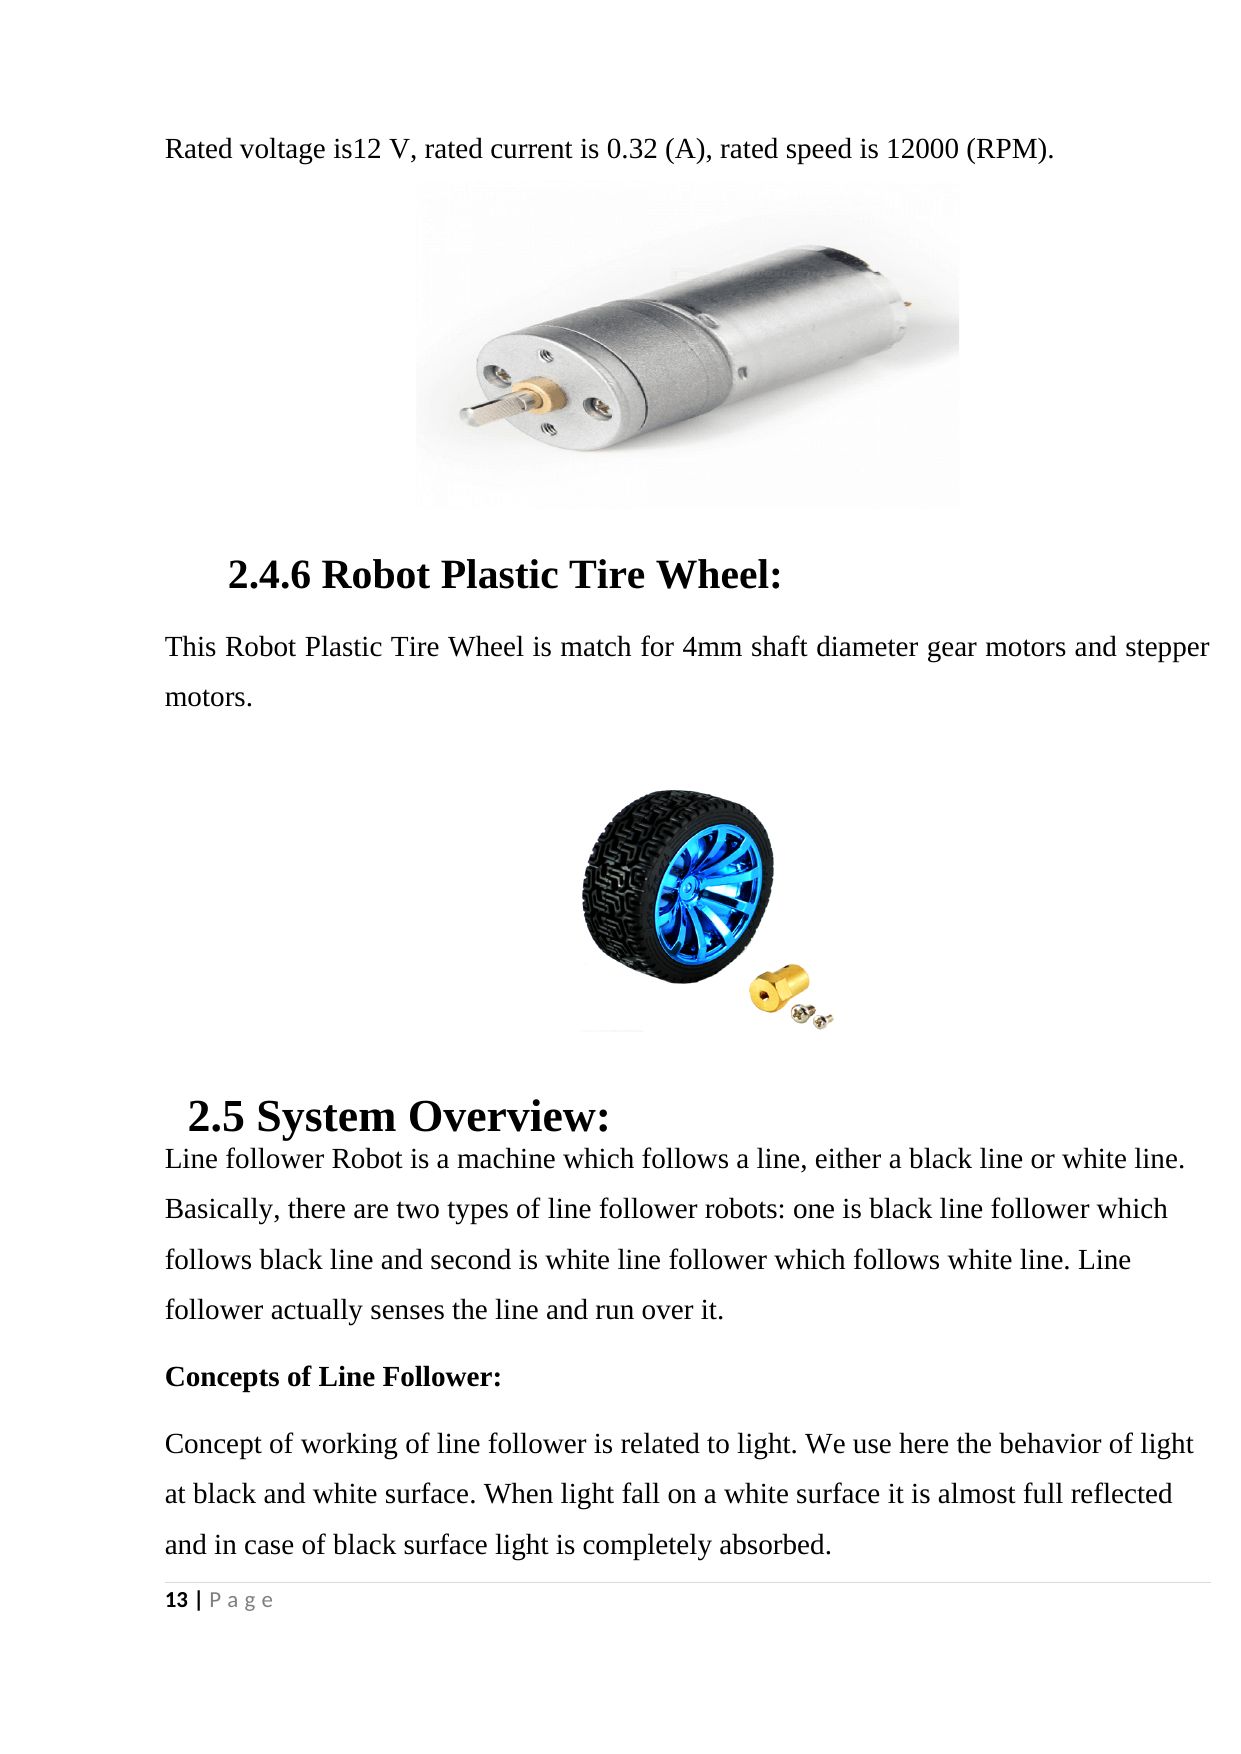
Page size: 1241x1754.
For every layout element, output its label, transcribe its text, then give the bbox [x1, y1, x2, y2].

subtitle 2.5 System Overview: [187, 1088, 1211, 1141]
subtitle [164, 131, 1211, 165]
text Concept of working of line follower is related to light. We use here the behavior of light at black and white surface. When light fall on a white surface it is almost full reflected and in case of black surface light is completely absorbed. [164, 1426, 1211, 1560]
text Line follower Robot is a machine which follows a line, either a black line or white line. Basically, there are two types of line follower robots: one is black line follower which follows black line and second is white line follower which follows white line. Line follower actually senses the line and run over it. [164, 1141, 1211, 1326]
picture [434, 729, 964, 1089]
picture [416, 181, 960, 509]
text Concepts of Line Follower: [164, 1359, 1211, 1393]
text This Robot Plastic Tire Wheel is match for 4mm shaft diameter gear motors and stepper motors. [164, 629, 1211, 712]
